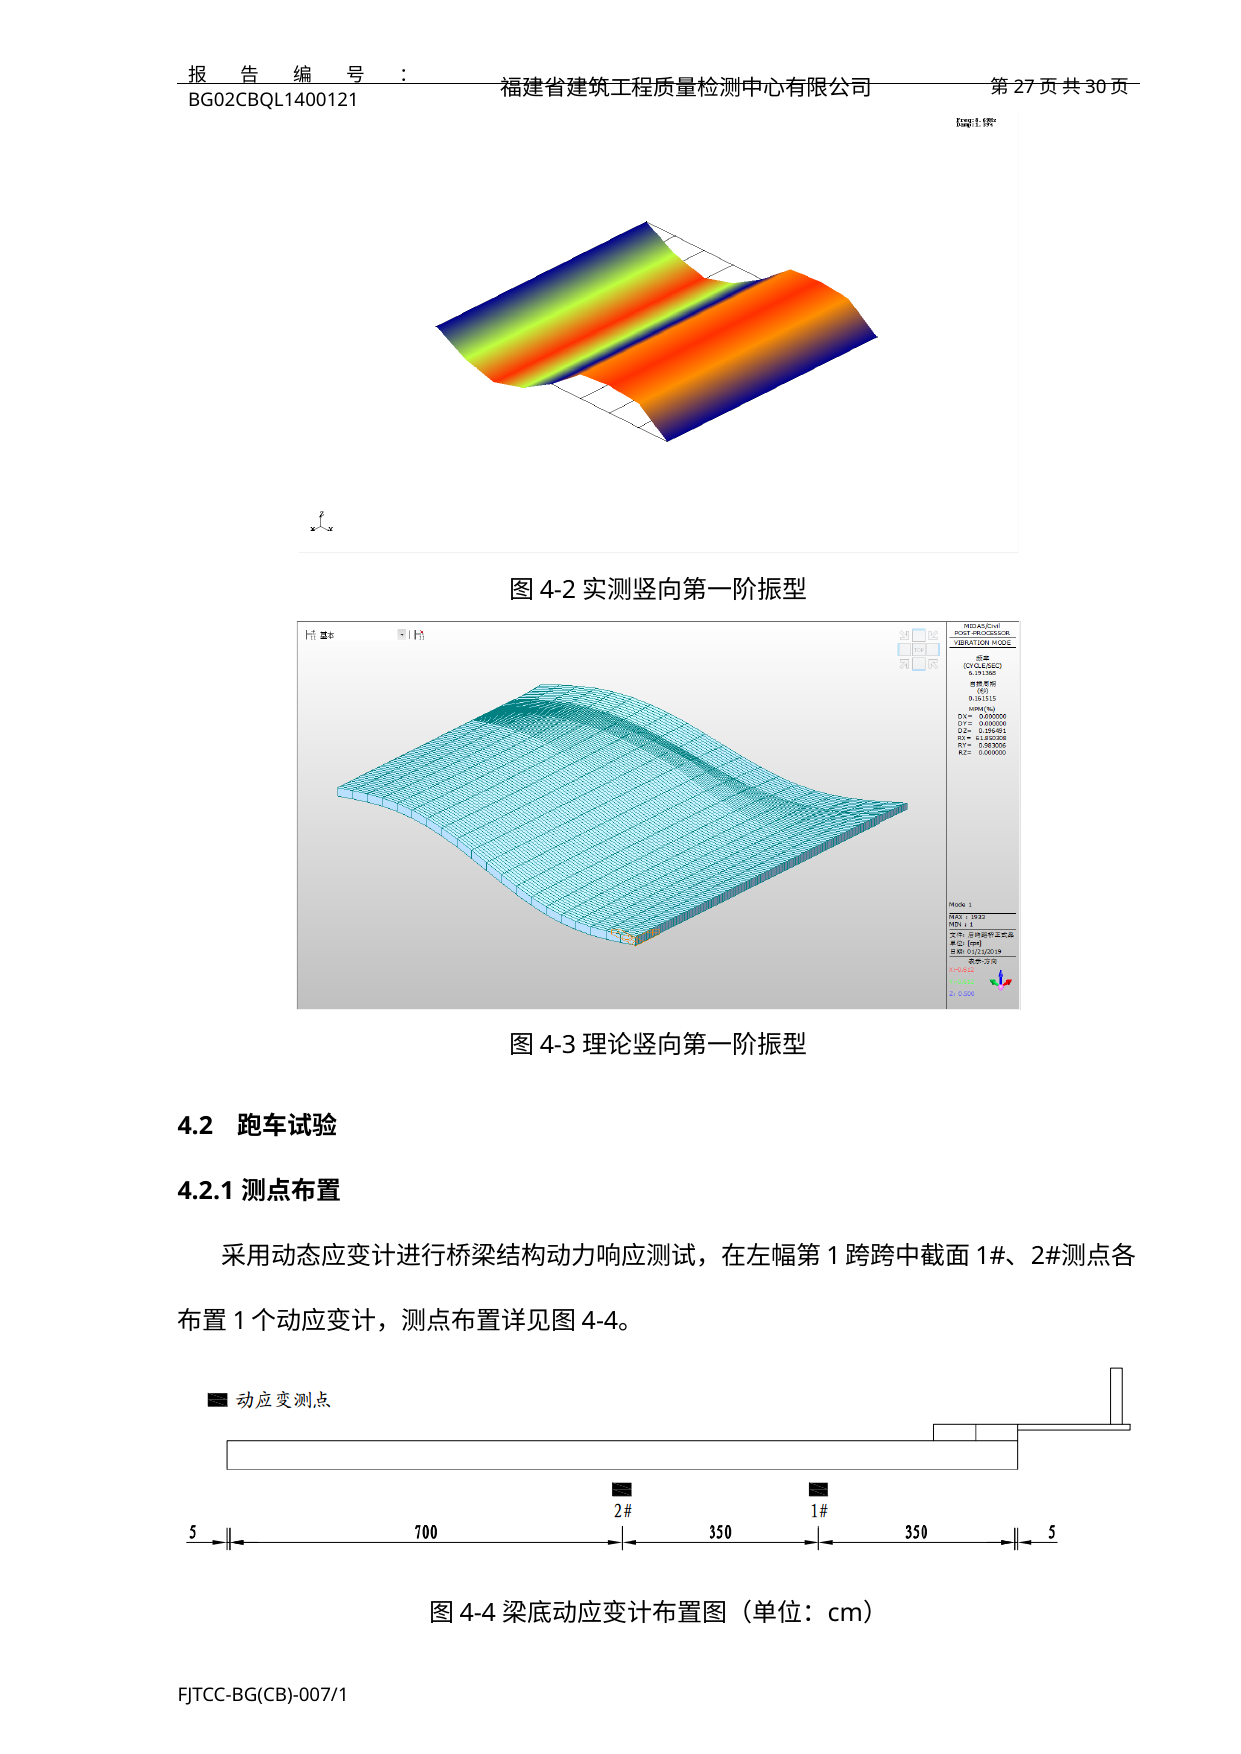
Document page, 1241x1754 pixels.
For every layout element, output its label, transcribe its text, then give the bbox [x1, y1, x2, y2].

picture [181, 1351, 1136, 1559]
picture [298, 111, 1019, 553]
subtitle 跑车试验 [177, 1091, 1140, 1156]
text 4.2.1 测点布置 [177, 1156, 1140, 1221]
picture [296, 621, 1021, 1010]
text 采用动态应变计进行桥梁结构动力响应测试，在左幅第1跨跨中截面1#、2#测点各布置1个动应变计，测点布置详见图4-4。 [177, 1221, 1140, 1351]
text 图4-2 实测竖向第一阶振型 [177, 569, 1140, 606]
text 图4-4 梁底动应变计布置图（单位：cm） [177, 1578, 1140, 1643]
text 图4-3 理论竖向第一阶振型 [177, 1010, 1140, 1075]
